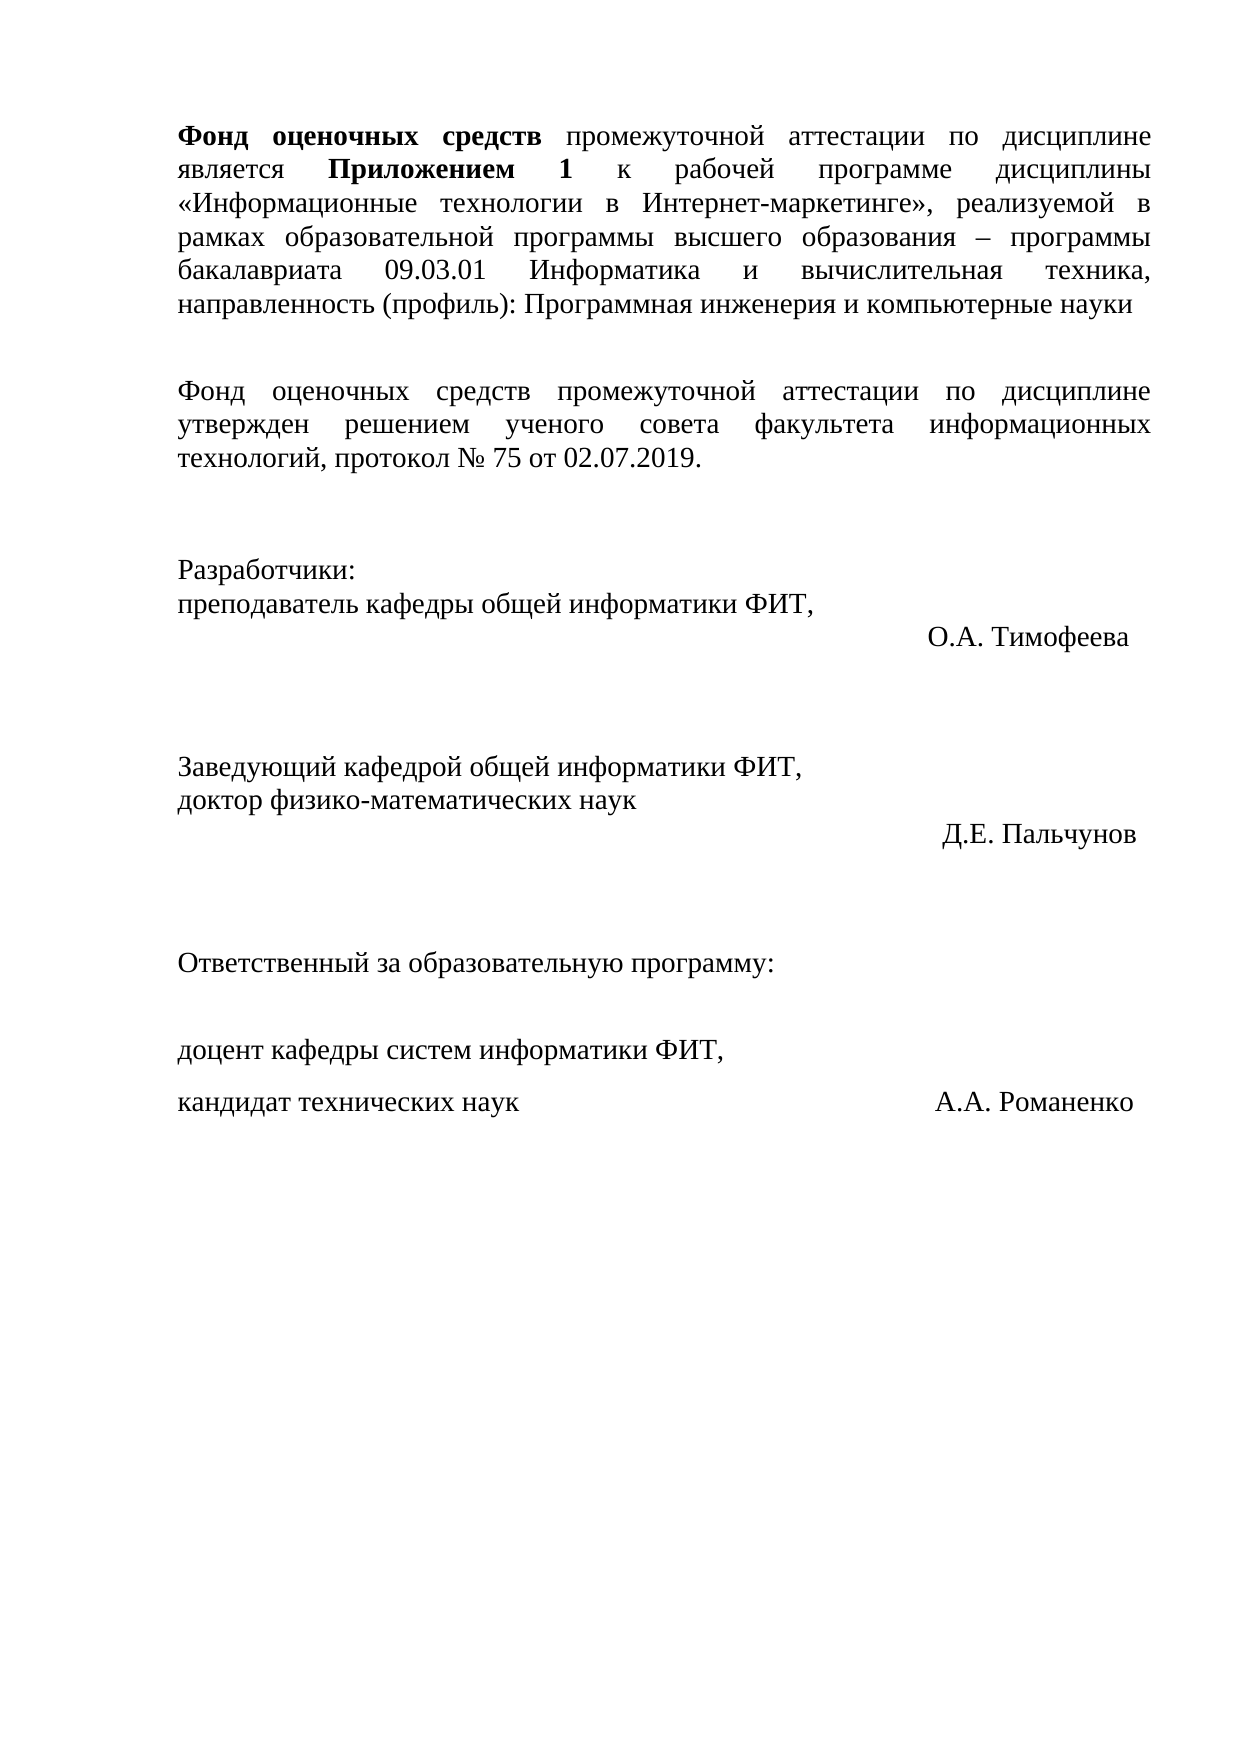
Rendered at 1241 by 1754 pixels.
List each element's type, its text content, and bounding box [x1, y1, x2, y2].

text доктор физико-математических наук [177, 782, 1152, 816]
text Фонд оценочных средств промежуточной аттестации по дисциплине утвержден решением ученого совета факультета информационных технологий, протокол № 75 от 02.07.2019. [177, 373, 1152, 474]
text Фонд оценочных средств промежуточной аттестации по дисциплине является Приложением 1 к рабочей программе дисциплины «Информационные технологии в Интернет-маркетинге», реализуемой в рамках образовательной программы высшего образования – программы бакалавриата 09.03.01 Информатика и вычислительная техника, направленность (профиль): Программная инженерия и компьютерные науки [177, 118, 1152, 319]
text преподаватель кафедры общей информатики ФИТ, [177, 586, 1152, 619]
text О.А. Тимофеева [552, 619, 1152, 653]
text доцент кафедры систем информатики ФИТ, [177, 1032, 1152, 1065]
text Разработчики: [177, 552, 1152, 586]
text Ответственный за образовательную программу: [177, 945, 1152, 979]
text кандидат технических наук А.А. Романенко [177, 1084, 1152, 1118]
text Д.Е. Пальчунов [852, 816, 1152, 849]
text Заведующий кафедрой общей информатики ФИТ, [177, 749, 1152, 782]
